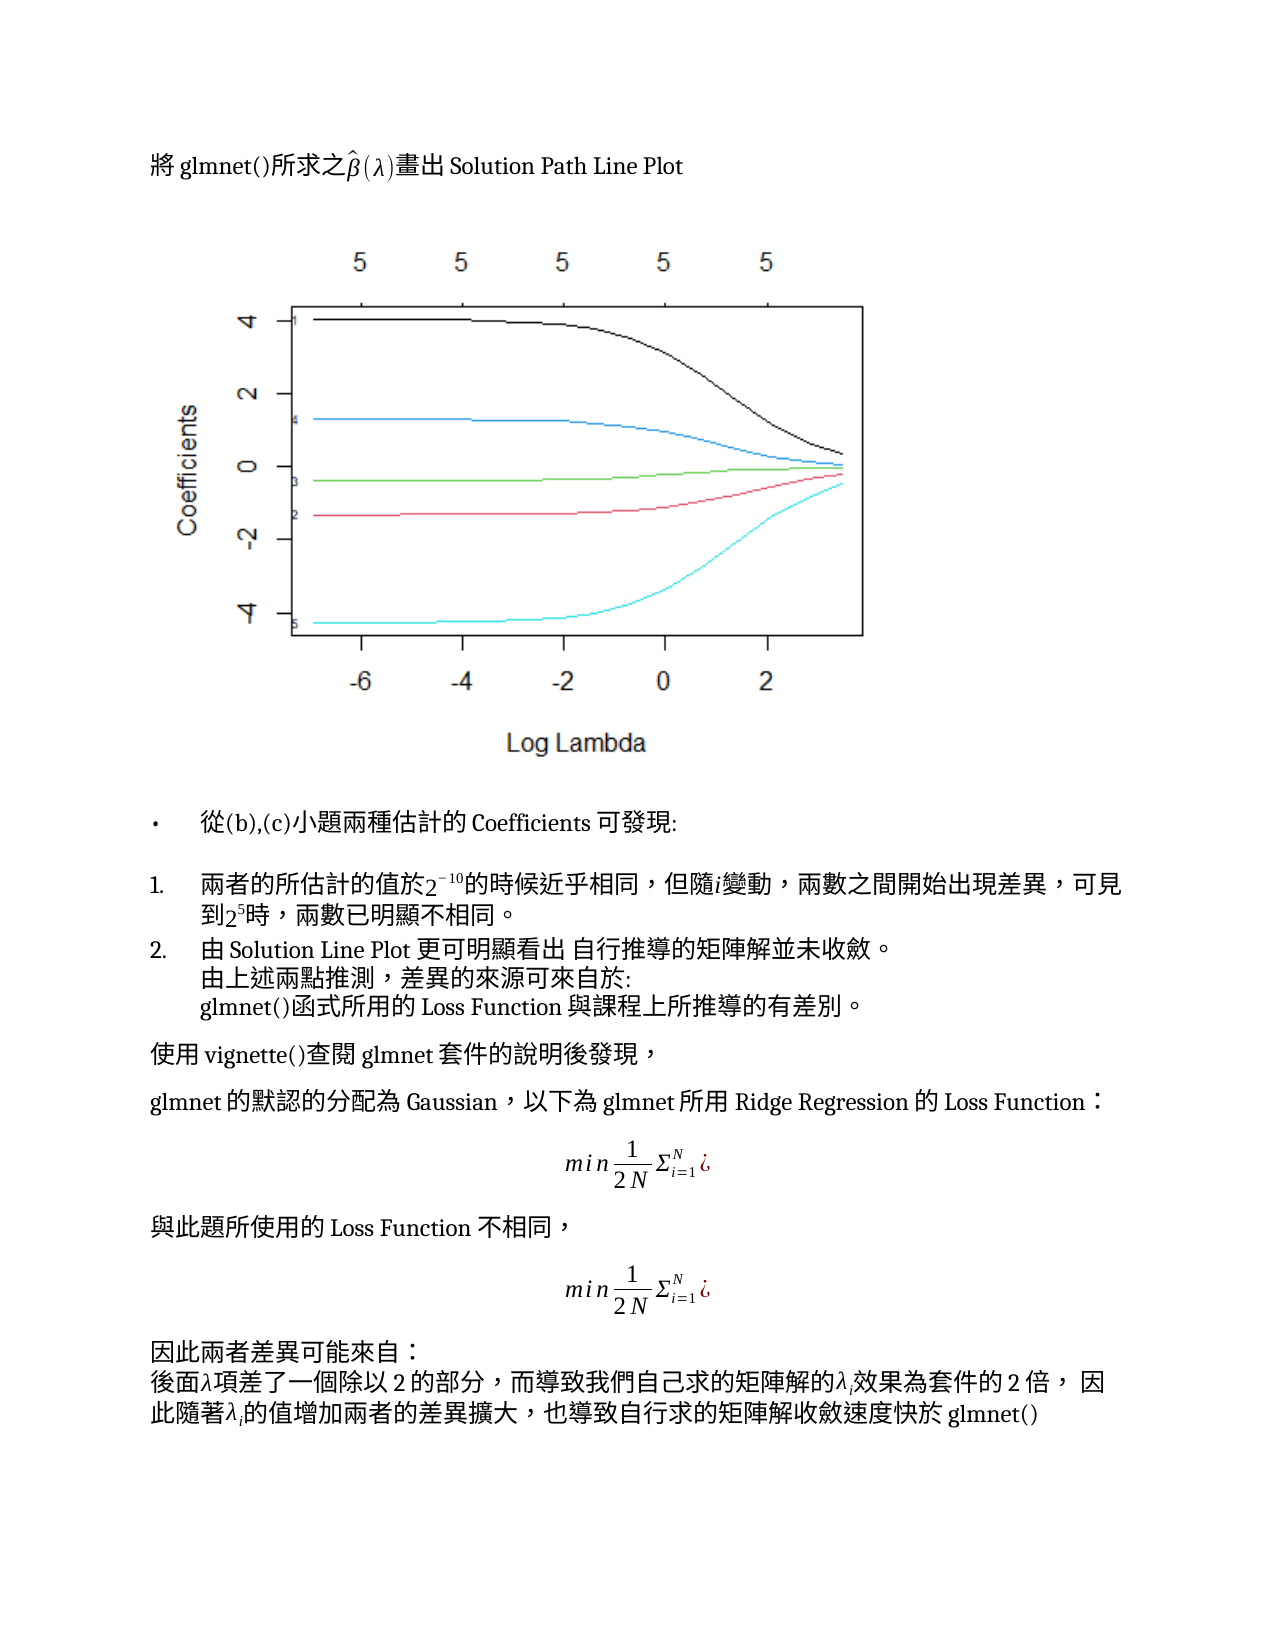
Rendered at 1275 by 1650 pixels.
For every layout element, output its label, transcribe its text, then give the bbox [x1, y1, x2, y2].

list 兩者的所估計的值於的時候近乎相同，但隨變動，兩數之間開始出現差異，可見到時，兩數已明顯不相同。 [150, 870, 1125, 932]
picture [168, 183, 927, 790]
text 與此題所使用的Loss Function 不相同， [150, 1213, 1125, 1242]
text glmnet的默認的分配為Gaussian，以下為glmnet所用Ridge Regression的Loss Function： [150, 1088, 1125, 1117]
list 從(b),(c)小題兩種估計的Coefficients可發現: [150, 808, 1125, 866]
list 由Solution Line Plot 更可明顯看出 自行推導的矩陣解並未收斂。 由上述兩點推測，差異的來源可來自於: glmnet()函式所用的Loss Function與課程上所推導的有差別。 [150, 936, 1125, 1022]
text 因此兩者差異可能來自： 後面項差了一個除以2的部分，而導致我們自己求的矩陣解的效果為套件的2倍， 因此隨著的值增加兩者的差異擴大，也導致自行求的矩陣解收斂速度快於glmnet() [150, 1339, 1125, 1430]
text 使用vignette()查閱glmnet套件的說明後發現， [150, 1041, 1125, 1069]
